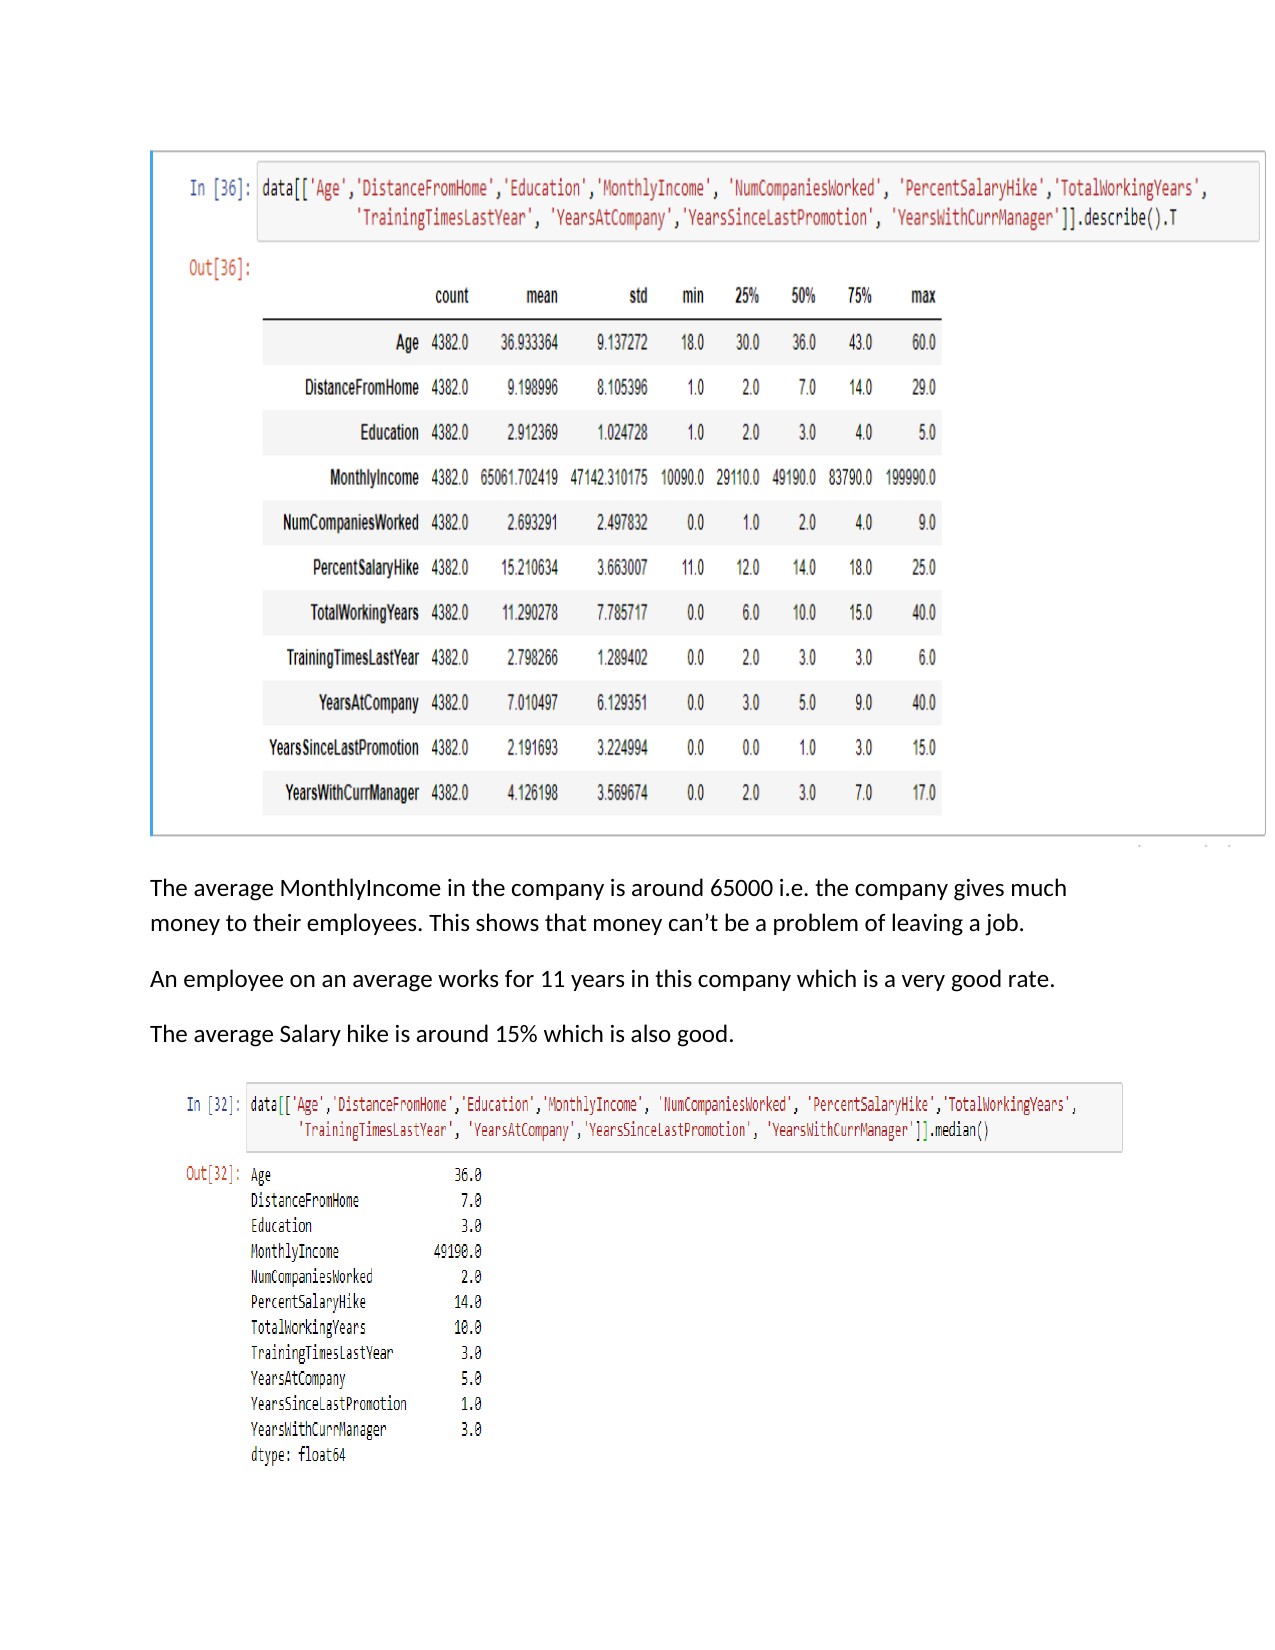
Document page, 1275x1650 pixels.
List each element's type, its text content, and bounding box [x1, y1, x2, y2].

text An employee on an average works for 11 years in this company which is a very good rate. [150, 963, 1125, 993]
text The average Salary hike is around 15% which is also good. [150, 1018, 1125, 1049]
picture [150, 1074, 1125, 1475]
picture [150, 150, 1270, 847]
text The average MonthlyIncome in the company is around 65000 i.e. the company gives much money to their employees. This shows that money can’t be a problem of leaving a job. [150, 872, 1125, 937]
